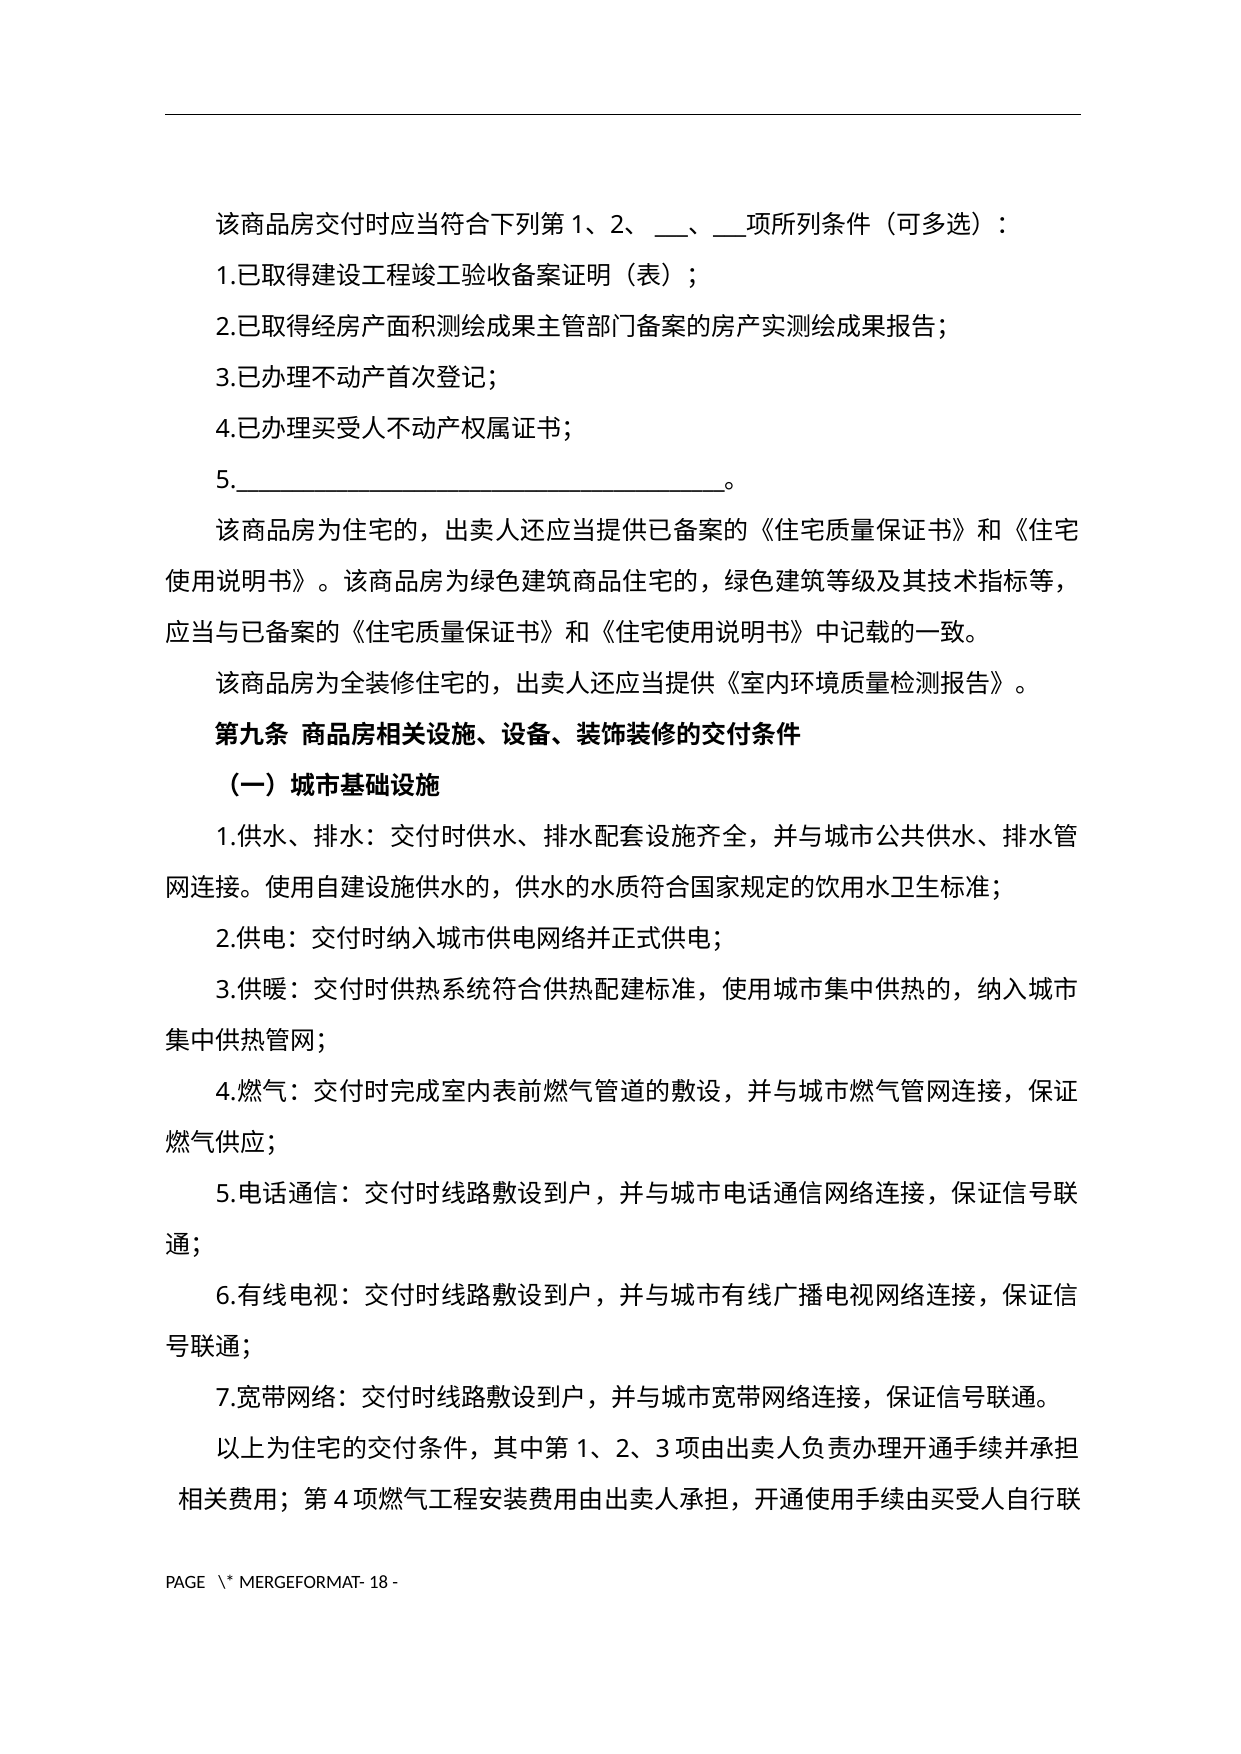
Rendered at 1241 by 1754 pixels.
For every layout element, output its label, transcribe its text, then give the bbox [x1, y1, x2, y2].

text 该商品房为全装修住宅的，出卖人还应当提供《室内环境质量检测报告》。 [165, 663, 1081, 700]
text 4.已办理买受人不动产权属证书； [165, 408, 1081, 445]
text （一）城市基础设施 [165, 765, 1081, 802]
text 6.有线电视：交付时线路敷设到户，并与城市有线广播电视网络连接，保证信号联通； [165, 1275, 1081, 1363]
text 7.宽带网络：交付时线路敷设到户，并与城市宽带网络连接，保证信号联通。 [165, 1377, 1081, 1413]
text 2.供电：交付时纳入城市供电网络并正式供电； [165, 918, 1081, 955]
text 3.已办理不动产首次登记； [165, 358, 1081, 394]
text 该商品房为住宅的，出卖人还应当提供已备案的《住宅质量保证书》和《住宅使用说明书》。该商品房为绿色建筑商品住宅的，绿色建筑等级及其技术指标等，应当与已备案的《住宅质量保证书》和《住宅使用说明书》中记载的一致。 [165, 510, 1081, 649]
text 5.电话通信：交付时线路敷设到户，并与城市电话通信网络连接，保证信号联通； [165, 1173, 1081, 1261]
text 5.____________________________________________。 [165, 459, 1081, 496]
text 该商品房交付时应当符合下列第1、2、 ___、___项所列条件（可多选）： [165, 205, 1081, 241]
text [178, 1428, 1081, 1516]
text 第九条 商品房相关设施、设备、装饰装修的交付条件 [165, 714, 1081, 751]
text 1.供水、排水：交付时供水、排水配套设施齐全，并与城市公共供水、排水管网连接。使用自建设施供水的，供水的水质符合国家规定的饮用水卫生标准； [165, 816, 1081, 904]
text 4.燃气：交付时完成室内表前燃气管道的敷设，并与城市燃气管网连接，保证燃气供应； [165, 1071, 1081, 1159]
text 3.供暖：交付时供热系统符合供热配建标准，使用城市集中供热的，纳入城市集中供热管网； [165, 969, 1081, 1057]
text 2.已取得经房产面积测绘成果主管部门备案的房产实测绘成果报告； [165, 307, 1081, 343]
text 1.已取得建设工程竣工验收备案证明（表）； [165, 256, 1081, 292]
